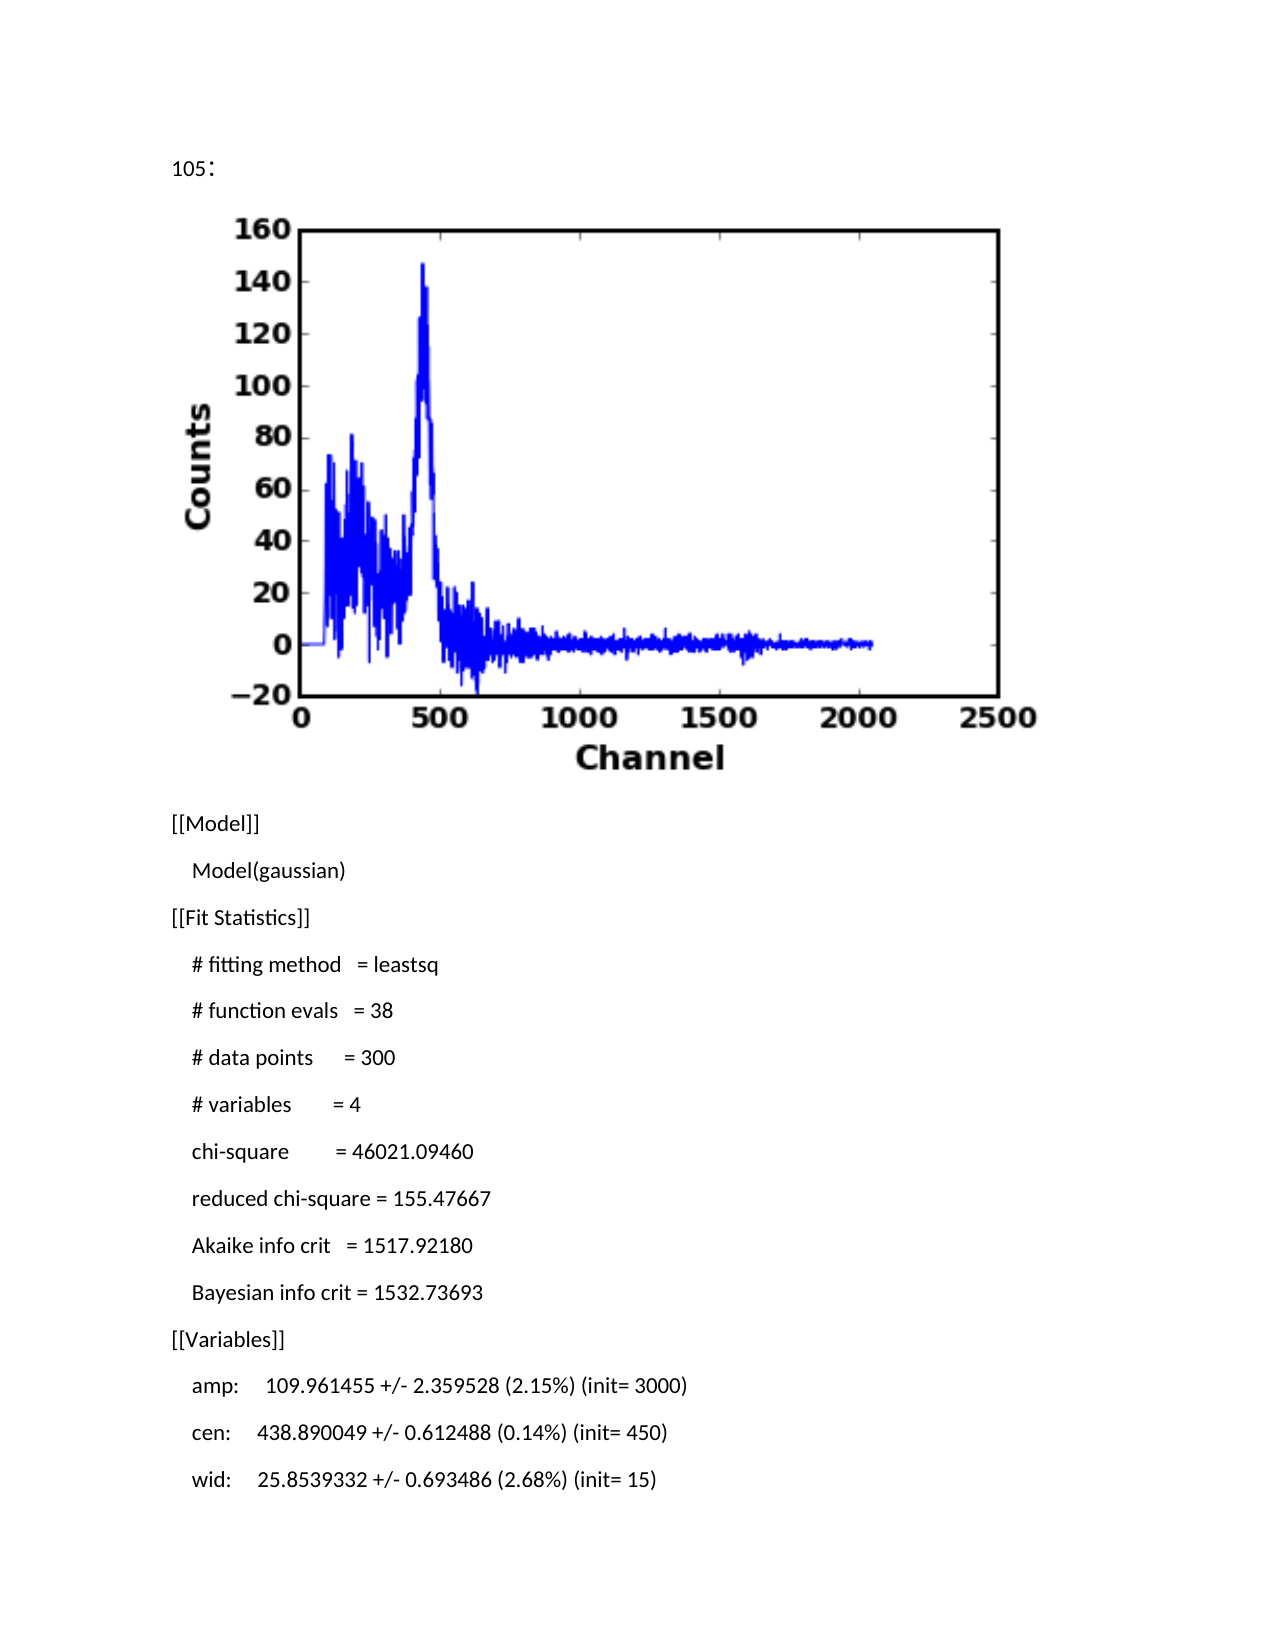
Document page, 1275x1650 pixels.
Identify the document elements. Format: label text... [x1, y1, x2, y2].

text Model(gaussian) [150, 856, 1125, 884]
text cen: 438.890049 +/- 0.612488 (0.14%) (init= 450) [150, 1418, 1125, 1446]
text Bayesian info crit = 1532.73693 [150, 1278, 1125, 1306]
text [[Model]] [150, 809, 1125, 837]
text Akaike info crit = 1517.92180 [150, 1231, 1125, 1259]
text [[Variables]] [150, 1325, 1125, 1353]
text # fitting method = leastsq [150, 950, 1125, 978]
picture [171, 202, 1053, 791]
text chi-square = 46021.09460 [150, 1137, 1125, 1165]
text # variables = 4 [150, 1090, 1125, 1118]
text 105： [150, 150, 1125, 183]
text reduced chi-square = 155.47667 [150, 1184, 1125, 1212]
text # function evals = 38 [150, 997, 1125, 1024]
text [[Fit Statistics]] [150, 903, 1125, 931]
text # data points = 300 [150, 1043, 1125, 1071]
text wid: 25.8539332 +/- 0.693486 (2.68%) (init= 15) [150, 1465, 1125, 1493]
text amp: 109.961455 +/- 2.359528 (2.15%) (init= 3000) [150, 1372, 1125, 1399]
